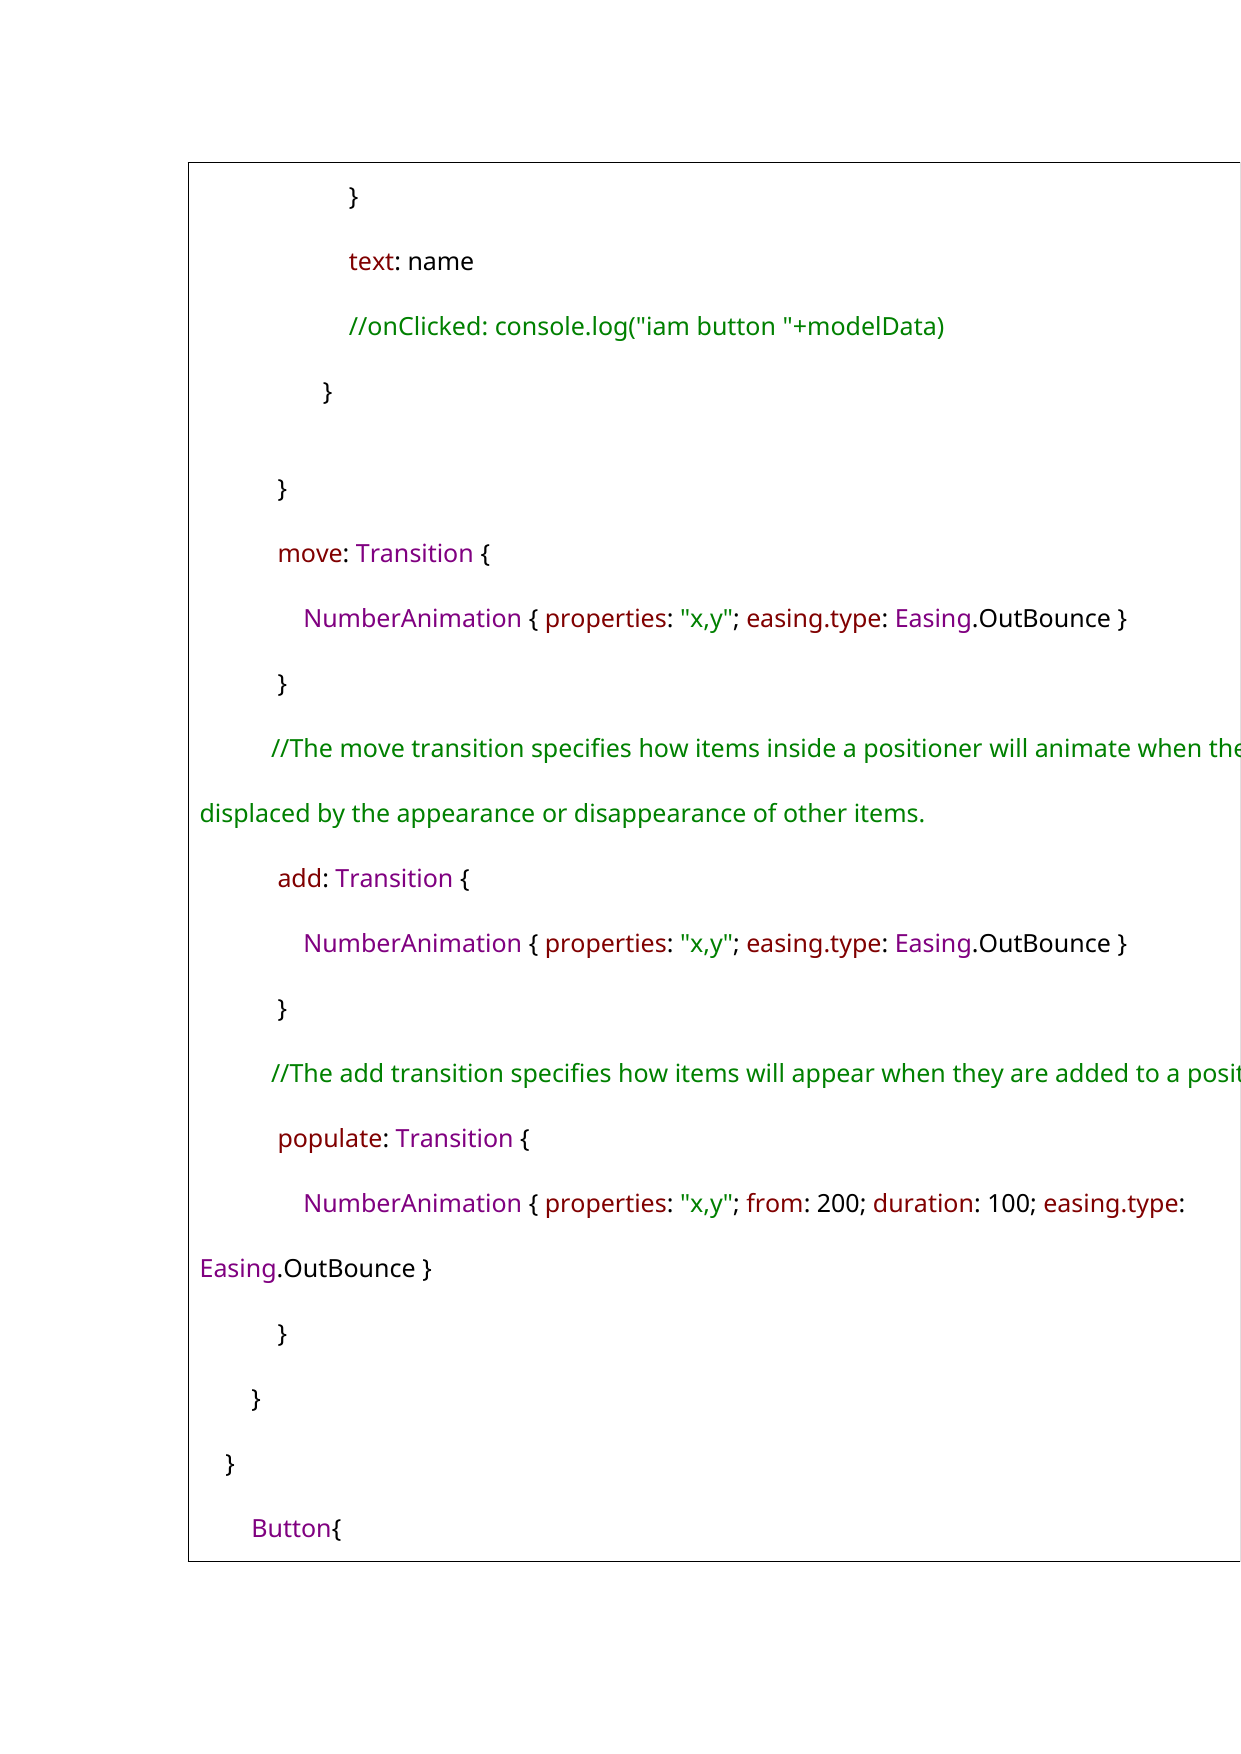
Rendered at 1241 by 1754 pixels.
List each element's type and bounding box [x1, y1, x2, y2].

table_header [189, 163, 1240, 1561]
